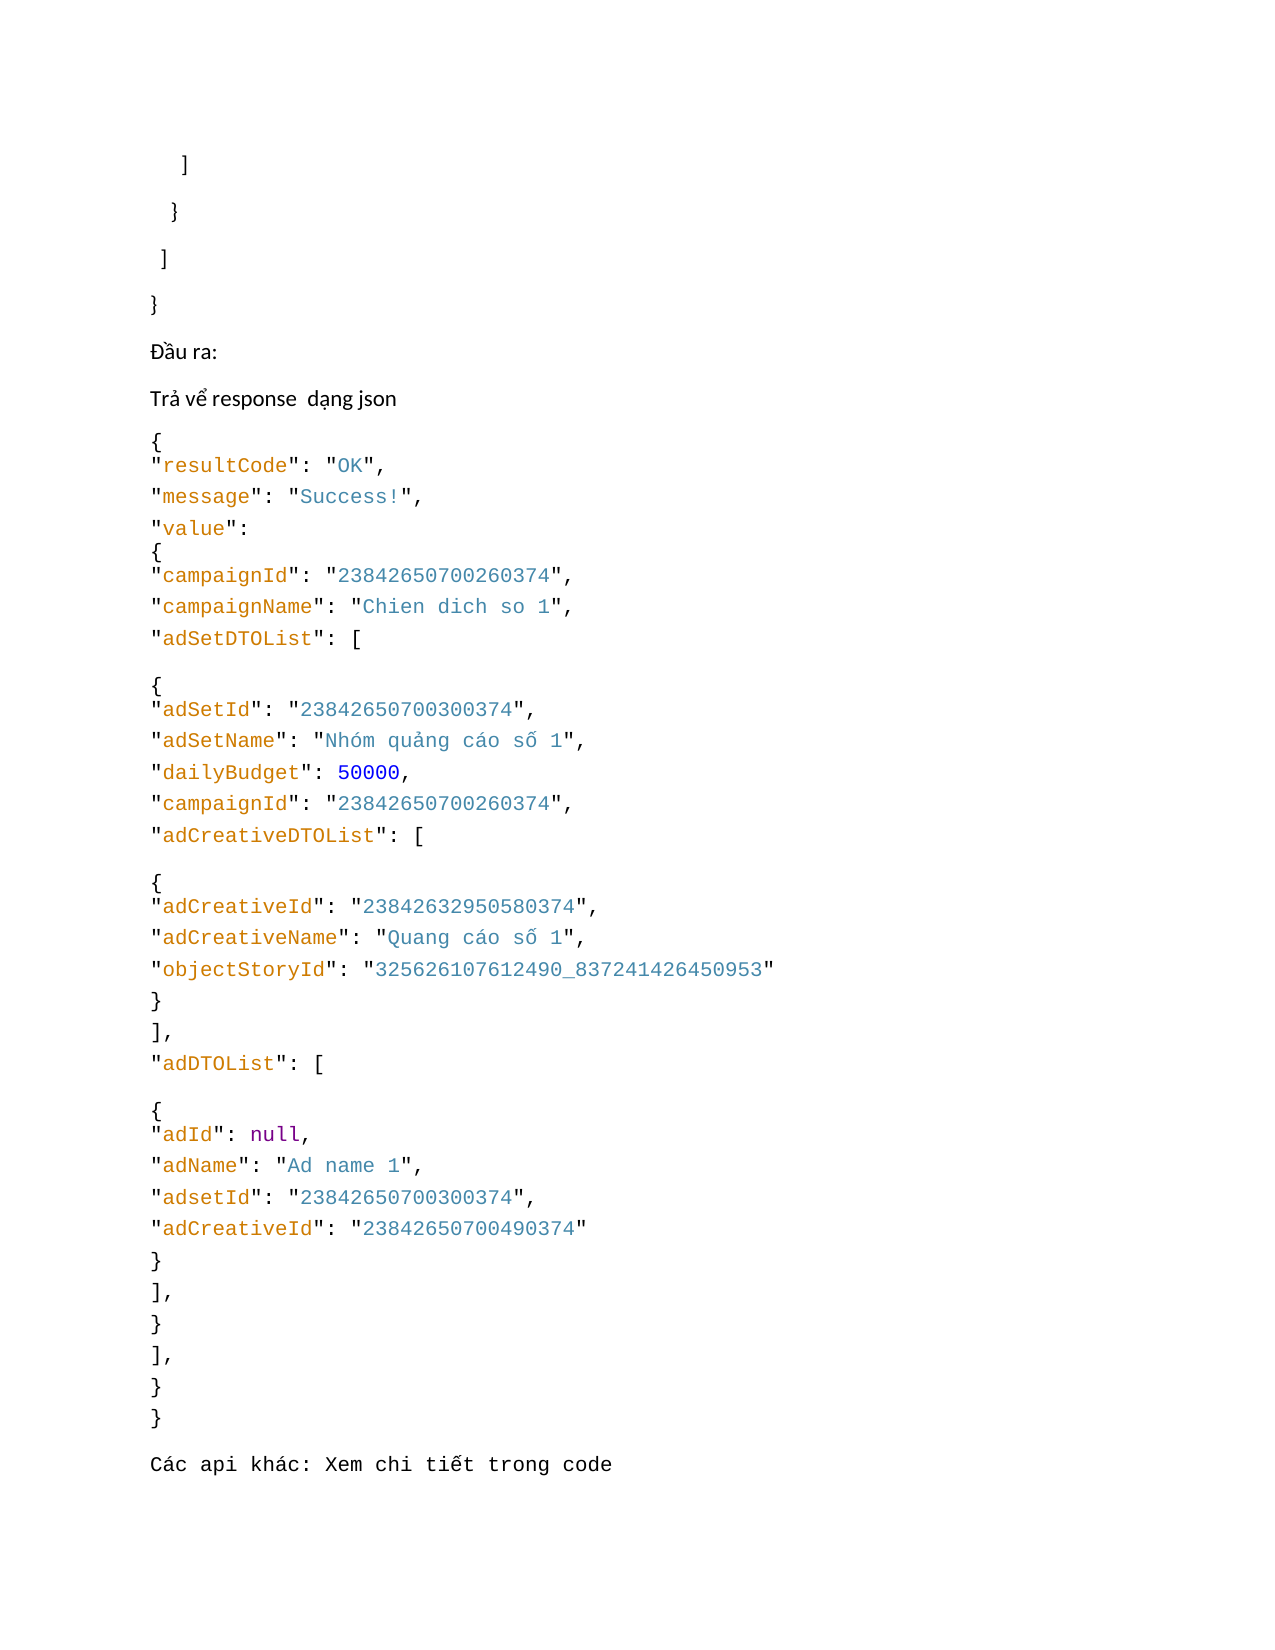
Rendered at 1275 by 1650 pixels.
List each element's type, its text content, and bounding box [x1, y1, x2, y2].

text Các api khác: Xem chi tiết trong code [150, 1454, 1125, 1478]
text "message": "Success!", [150, 486, 1125, 510]
text } [150, 291, 1125, 319]
text "adSetDTOList": [ [150, 628, 1125, 652]
text "adName": "Ad name 1", [150, 1155, 1125, 1179]
text "value": [150, 518, 1125, 541]
text "objectStoryId": "325626107612490_837241426450953" [150, 959, 1125, 982]
text { [150, 872, 1125, 896]
text "campaignId": "23842650700260374", [150, 565, 1125, 589]
text "adCreativeDTOList": [ [150, 825, 1125, 848]
text "adCreativeId": "23842650700490374" [150, 1218, 1125, 1242]
text "resultCode": "OK", [150, 455, 1125, 478]
text } [150, 1407, 1125, 1431]
text "campaignId": "23842650700260374", [150, 793, 1125, 817]
text } [150, 990, 1125, 1014]
text { [150, 541, 1125, 565]
text "dailyBudget": 50000, [150, 762, 1125, 786]
text "adSetName": "Nhóm quảng cáo số 1", [150, 730, 1125, 754]
text { [150, 431, 1125, 455]
text ], [150, 1281, 1125, 1305]
text "campaignName": "Chien dich so 1", [150, 597, 1125, 620]
text "adDTOList": [ [150, 1053, 1125, 1077]
text "adSetId": "23842650700300374", [150, 699, 1125, 723]
text "adsetId": "23842650700300374", [150, 1187, 1125, 1211]
text } [150, 1376, 1125, 1399]
text ], [150, 1344, 1125, 1368]
text "adCreativeName": "Quang cáo số 1", [150, 927, 1125, 951]
text } [150, 1250, 1125, 1273]
text { [150, 1100, 1125, 1124]
text Trả vể response dạng json [150, 384, 1125, 412]
text { [150, 675, 1125, 699]
text Đầu ra: [150, 337, 1125, 366]
text ] [150, 244, 1125, 272]
text } [150, 1313, 1125, 1336]
text } [150, 197, 1125, 225]
text ], [150, 1022, 1125, 1045]
text "adCreativeId": "23842632950580374", [150, 896, 1125, 919]
text "adId": null, [150, 1124, 1125, 1148]
text ] [150, 150, 1125, 178]
